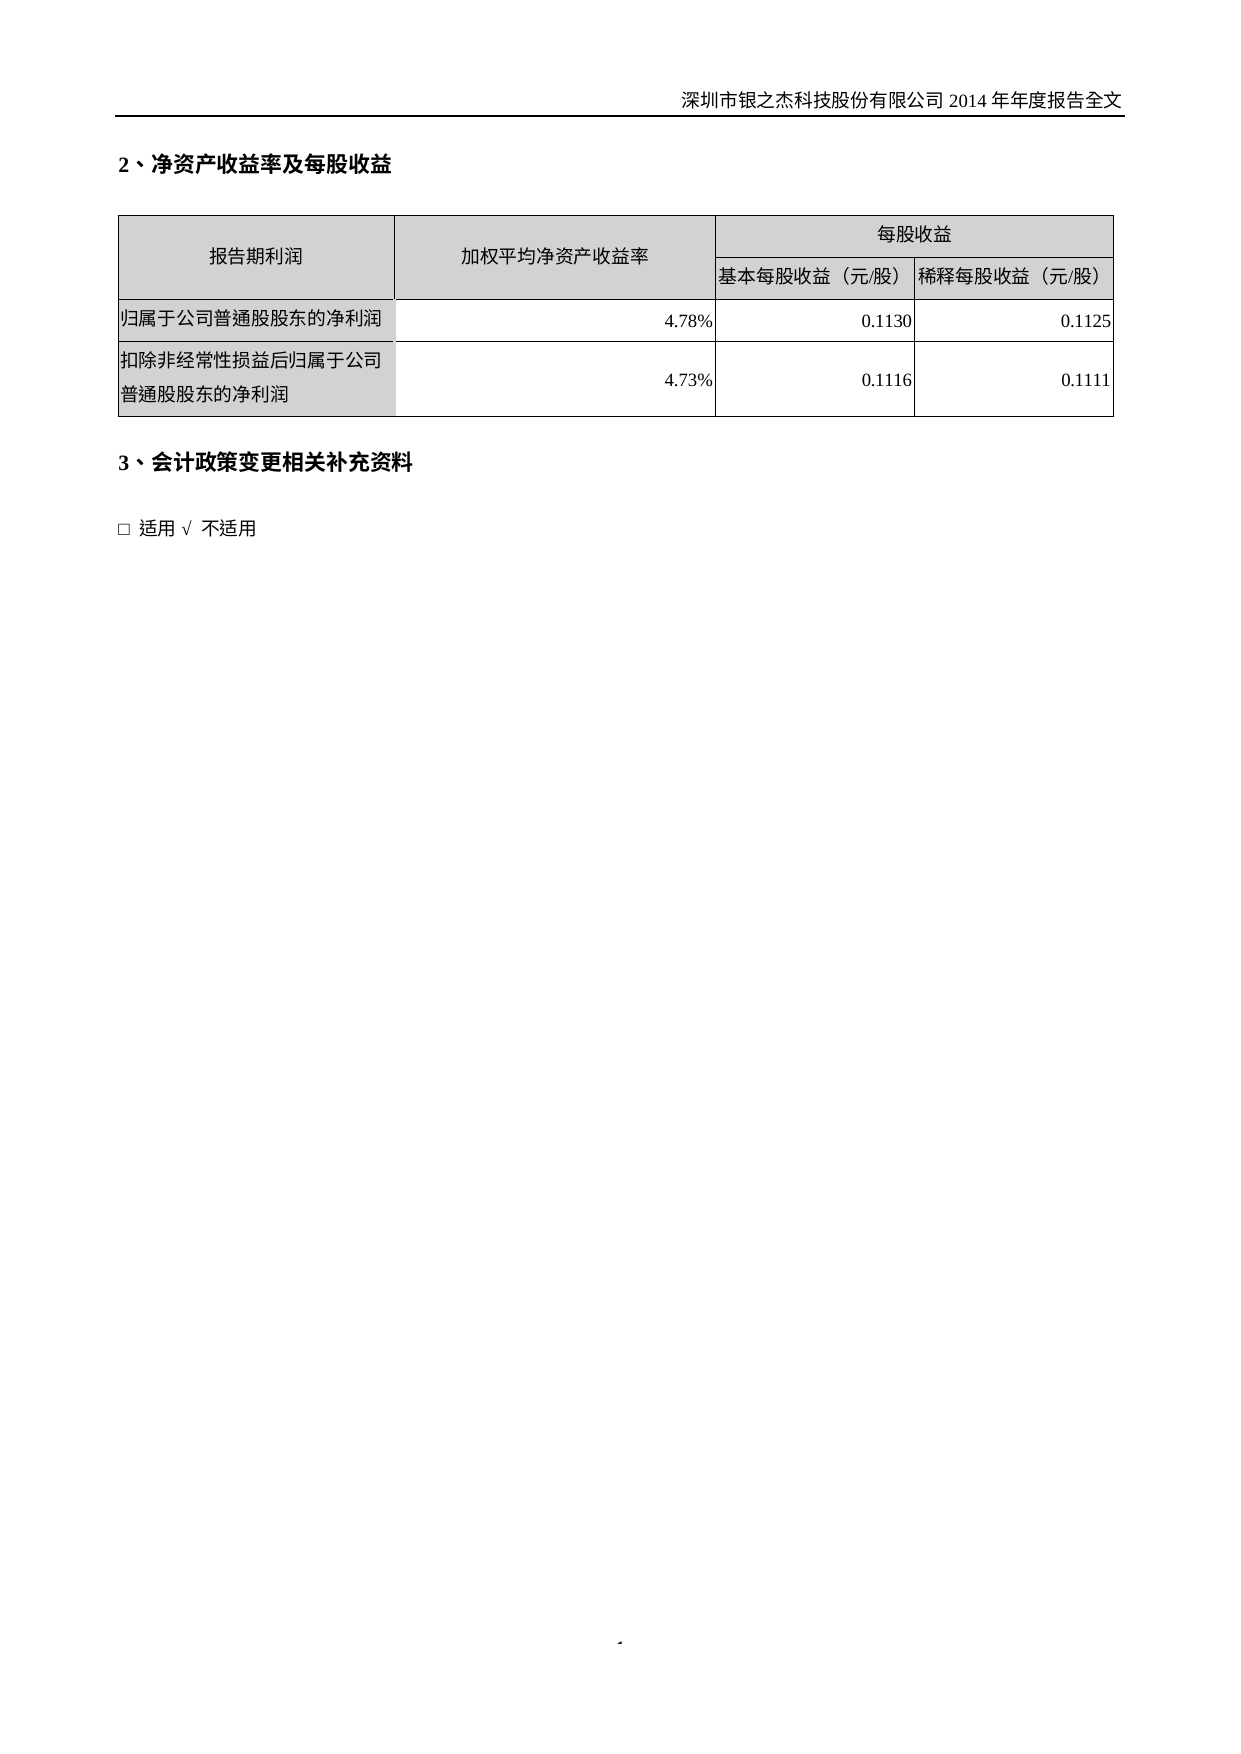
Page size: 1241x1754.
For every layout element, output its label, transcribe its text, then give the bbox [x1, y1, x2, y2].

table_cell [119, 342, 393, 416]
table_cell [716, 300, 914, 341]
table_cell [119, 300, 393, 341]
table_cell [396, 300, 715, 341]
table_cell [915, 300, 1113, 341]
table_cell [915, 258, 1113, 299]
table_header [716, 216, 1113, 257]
subtitle 3、会计政策变更相关补充资料 [118, 447, 1138, 477]
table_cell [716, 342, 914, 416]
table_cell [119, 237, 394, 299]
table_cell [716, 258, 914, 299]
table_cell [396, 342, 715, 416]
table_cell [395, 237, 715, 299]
text □ 适用 √ 不适用 [118, 515, 1138, 540]
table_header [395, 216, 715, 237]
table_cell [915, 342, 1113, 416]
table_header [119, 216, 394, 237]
subtitle 2、净资产收益率及每股收益 [118, 149, 1138, 179]
